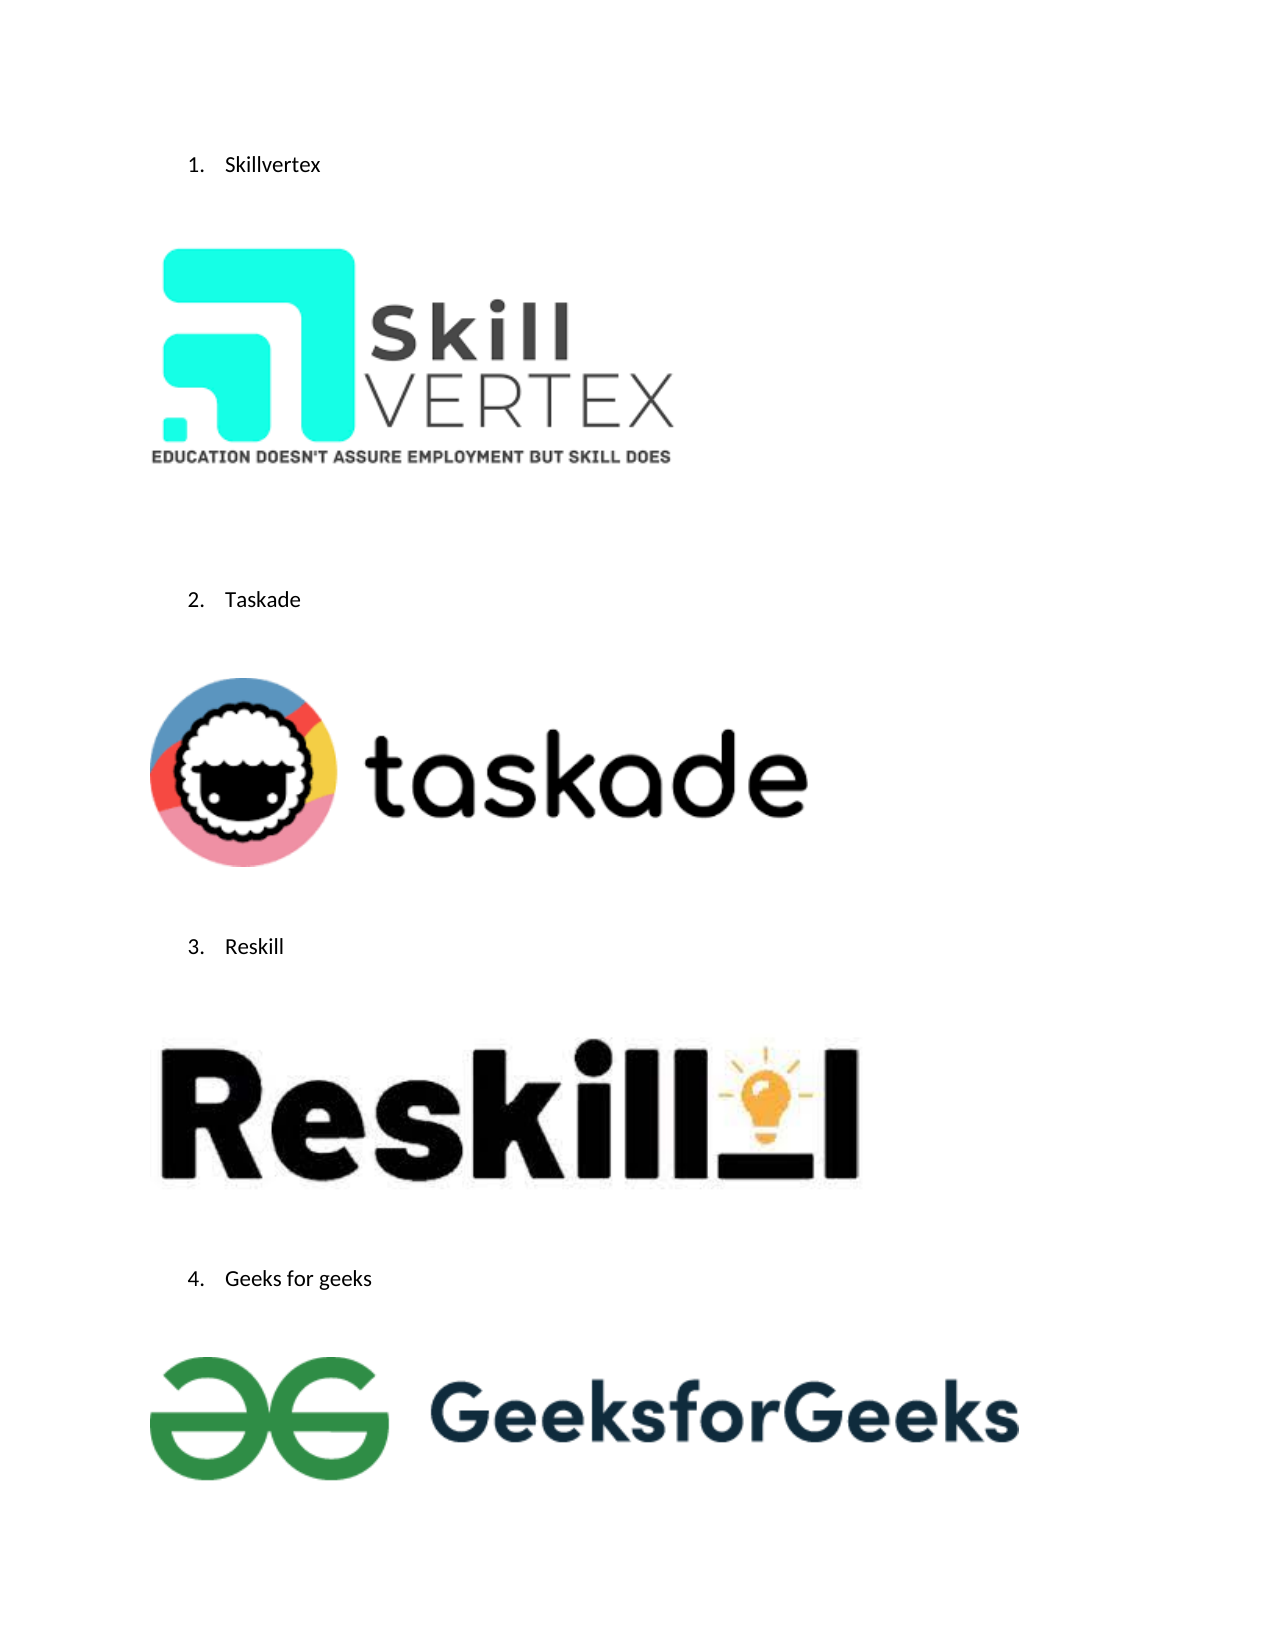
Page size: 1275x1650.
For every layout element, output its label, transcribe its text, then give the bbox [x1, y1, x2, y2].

picture [150, 243, 689, 473]
list Skillvertex [187, 150, 1125, 178]
list Reskill [187, 932, 1125, 960]
list Taskade [187, 585, 1125, 613]
picture [150, 678, 808, 867]
picture [150, 1357, 1019, 1482]
picture [150, 1025, 869, 1199]
list Geeks for geeks [187, 1264, 1125, 1292]
